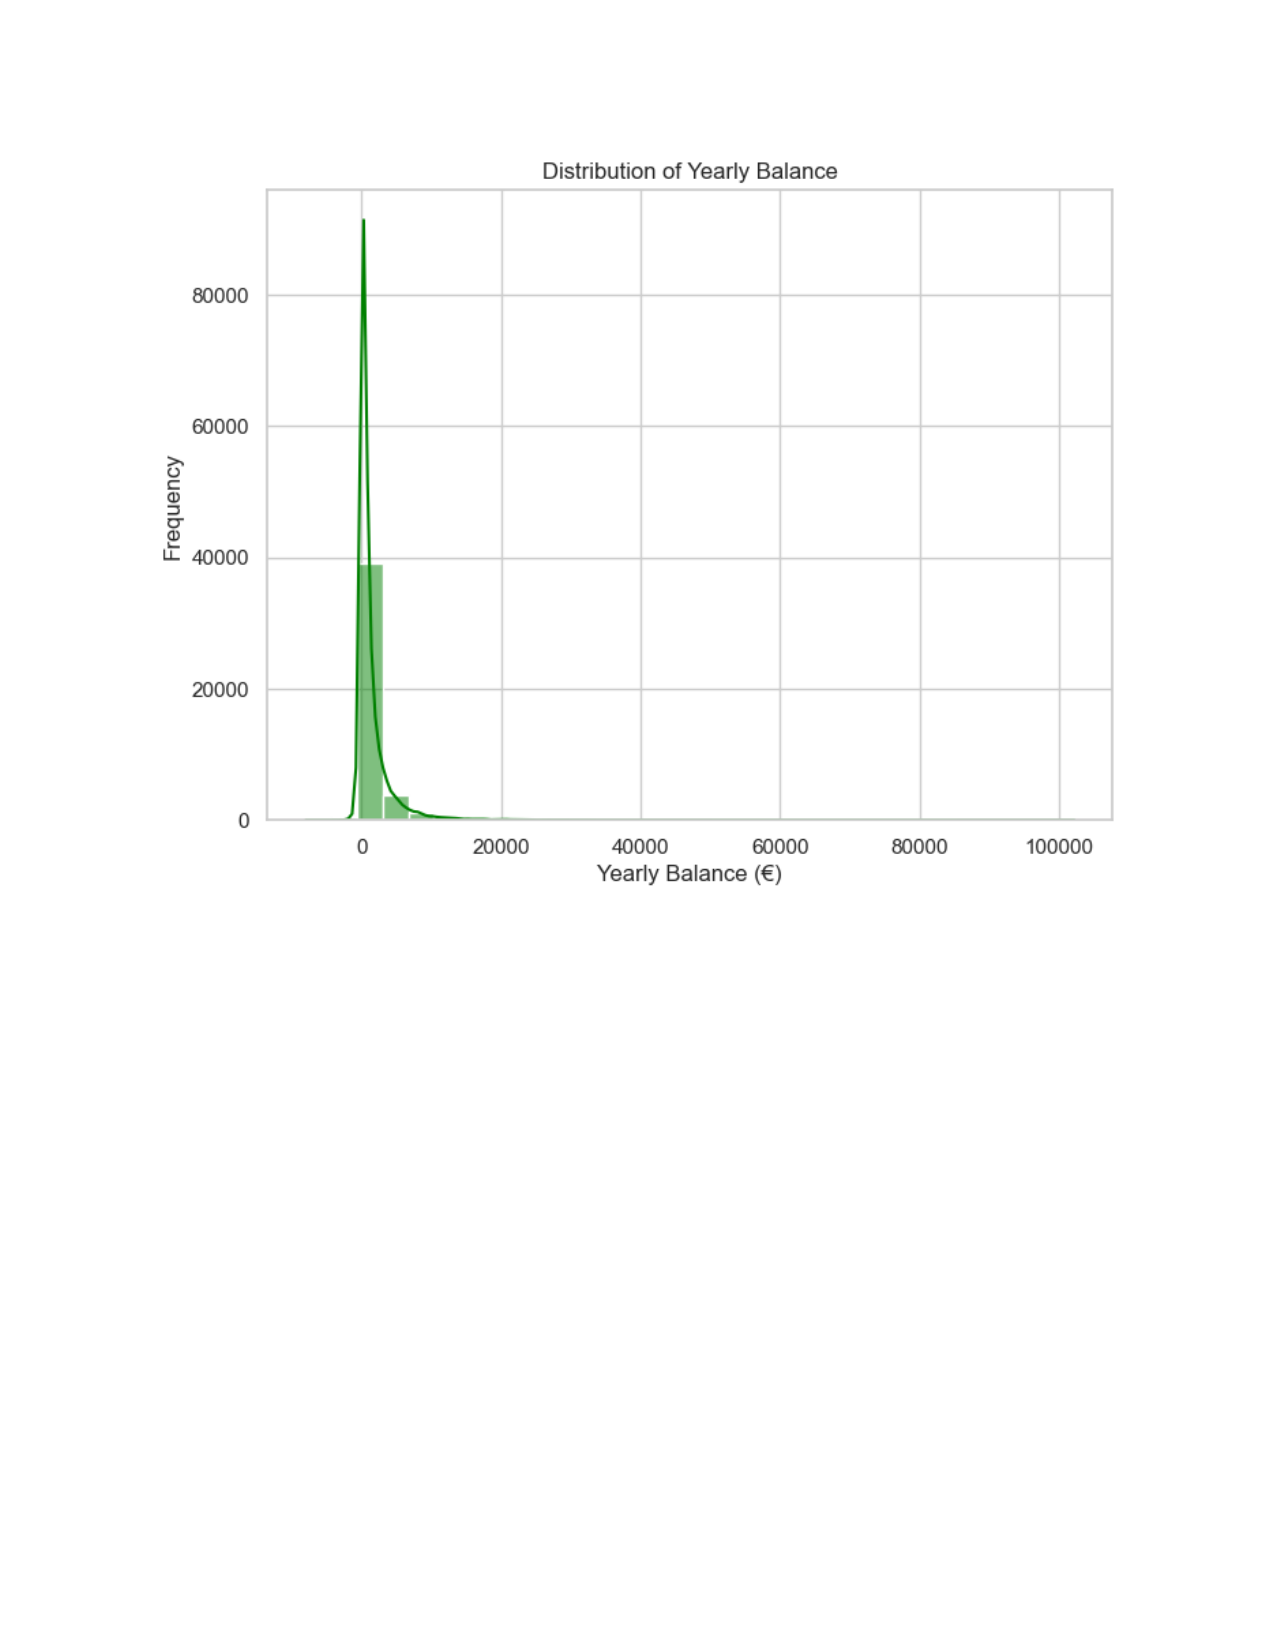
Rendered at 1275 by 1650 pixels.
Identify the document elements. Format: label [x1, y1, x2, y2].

picture [150, 150, 1125, 899]
